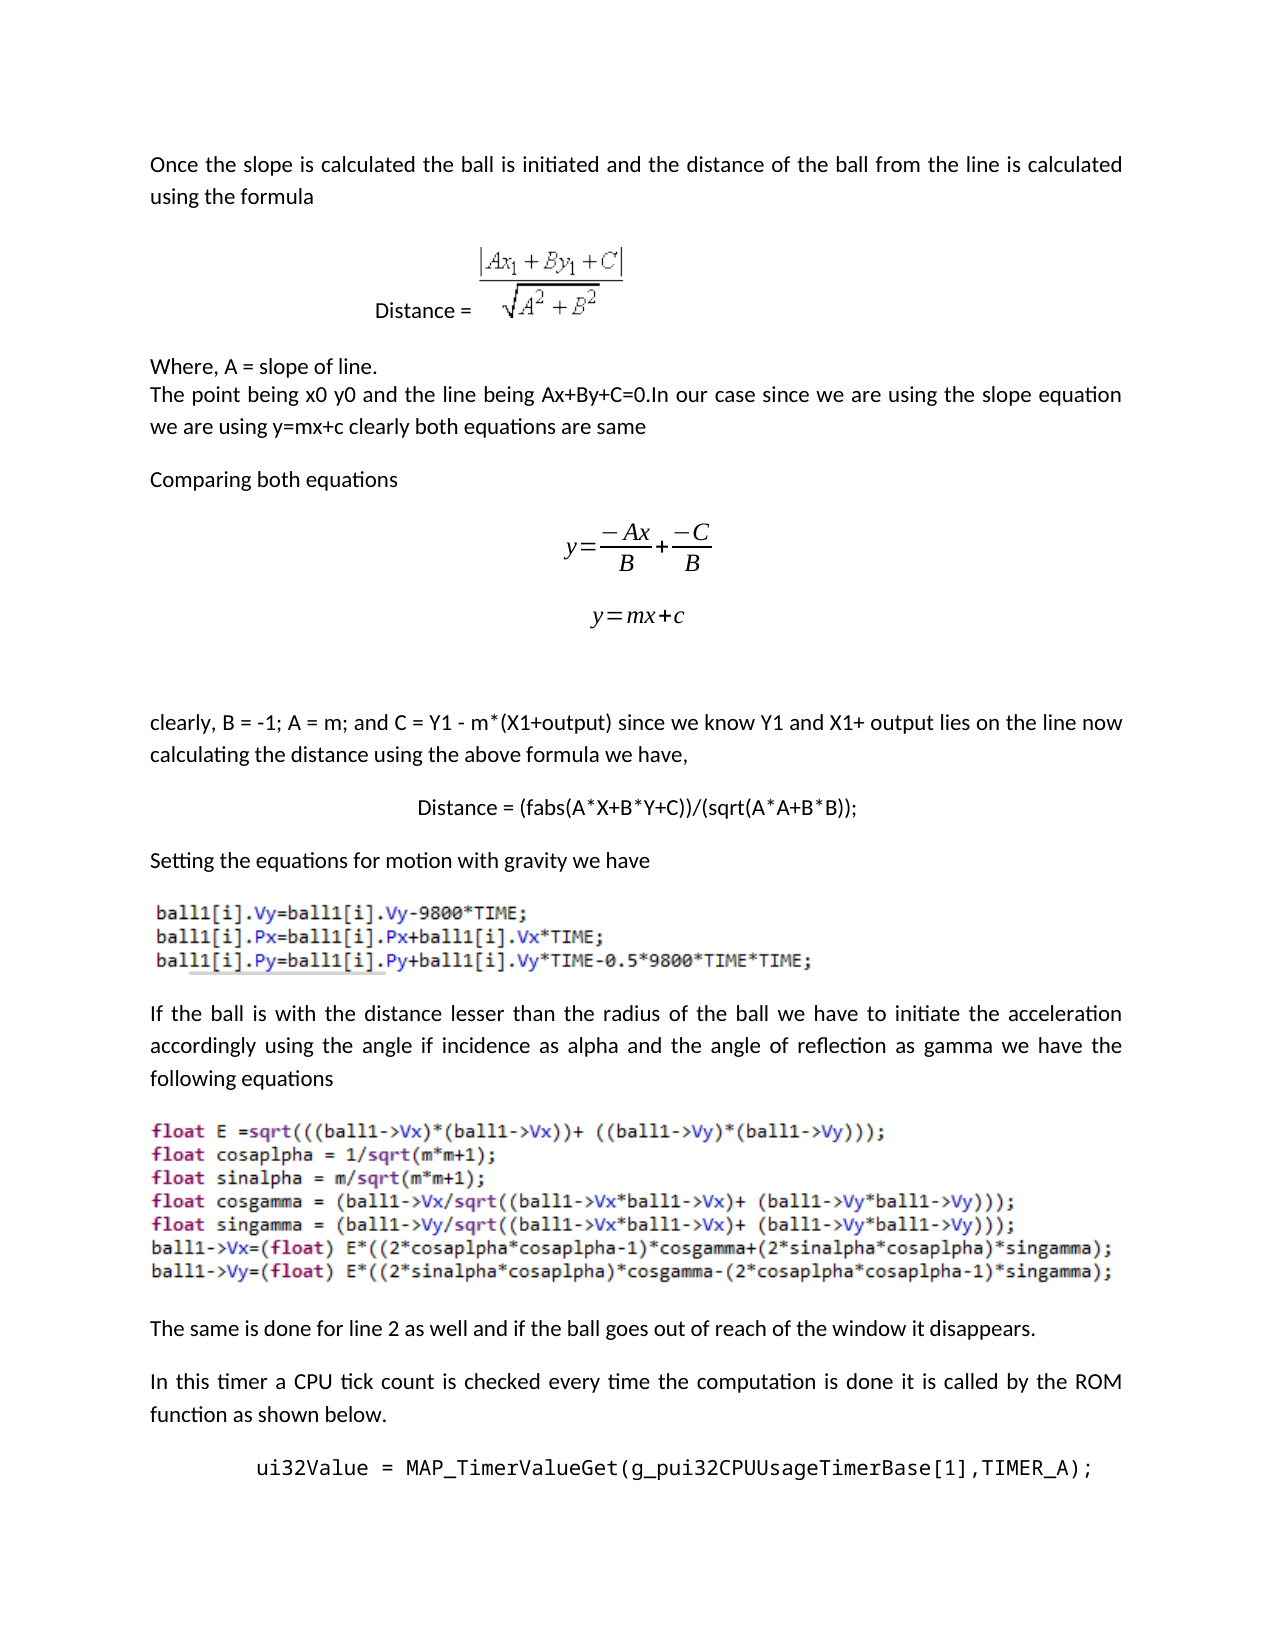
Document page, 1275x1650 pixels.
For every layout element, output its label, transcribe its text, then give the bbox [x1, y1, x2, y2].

text Distance = [300, 235, 1125, 324]
picture [150, 899, 851, 975]
picture [150, 1116, 1125, 1290]
text Comparing both equations [150, 465, 1125, 493]
text The point being x0 y0 and the line being Ax+By+C=0.In our case since we are using the slope equation we are using y=mx+c clearly both equations are same [150, 380, 1125, 440]
text Once the slope is calculated the ball is initiated and the distance of the ball from the line is calculated using the formula [150, 150, 1125, 210]
text ui32Value = MAP_TimerValueGet(g_pui32CPUUsageTimerBase[1],TIMER_A); [150, 1453, 1125, 1481]
text Distance = (fabs(A*X+B*Y+C))/(sqrt(A*A+B*B)); [150, 793, 1125, 821]
text In this timer a CPU tick count is checked every time the computation is done it is called by the ROM function as shown below. [150, 1367, 1125, 1428]
text The same is done for line 2 as well and if the ball goes out of reach of the window it disappears. [150, 1314, 1125, 1342]
picture [476, 235, 623, 318]
text Where, A = slope of line. [150, 352, 1125, 380]
text Setting the equations for motion with gravity we have [150, 846, 1125, 874]
text clearly, B = -1; A = m; and C = Y1 - m*(X1+output) since we know Y1 and X1+ output lies on the line now calculating the distance using the above formula we have, [150, 708, 1125, 768]
text If the ball is with the distance lesser than the radius of the ball we have to initiate the acceleration accordingly using the angle if incidence as alpha and the angle of reflection as gamma we have the following equations [150, 999, 1125, 1092]
